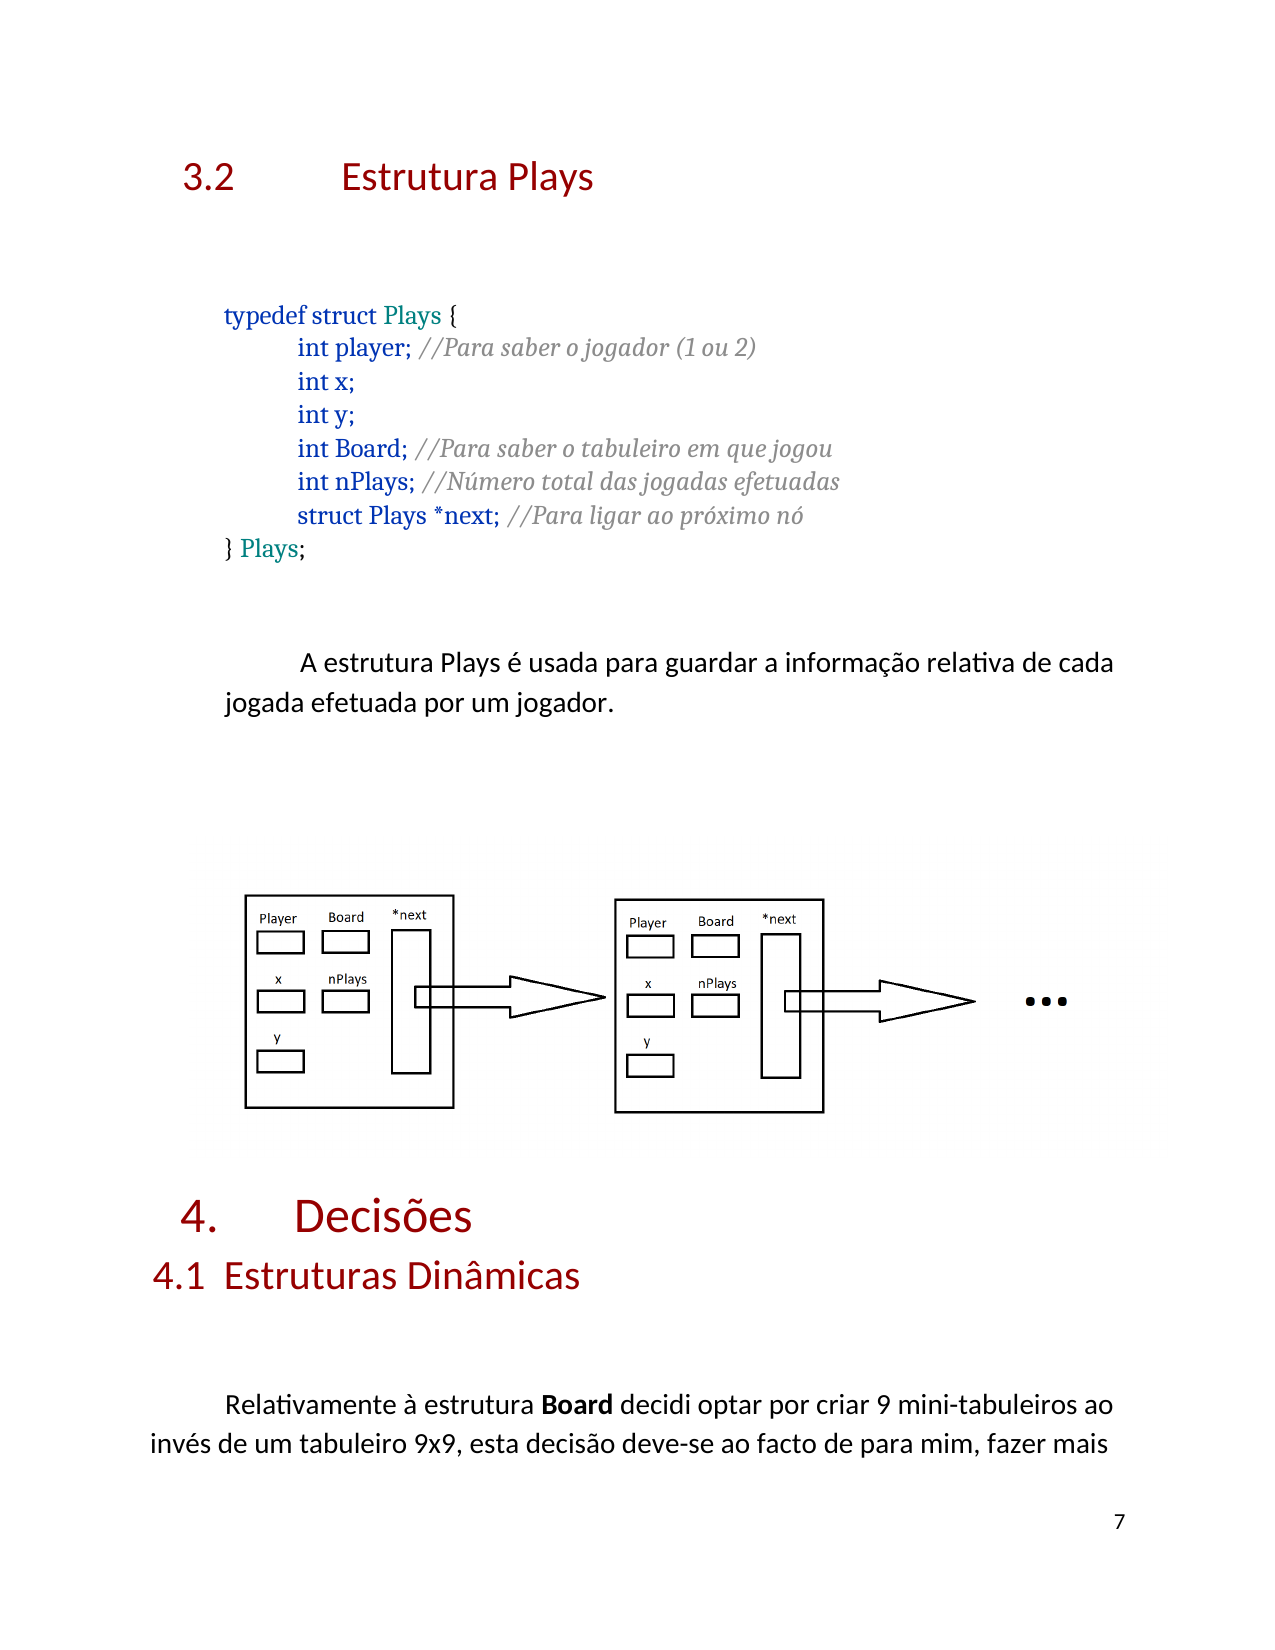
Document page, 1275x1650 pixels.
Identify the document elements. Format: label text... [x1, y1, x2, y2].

text A estrutura Plays é usada para guardar a informação relativa de cada jogada efetuada por um jogador. [225, 644, 1126, 719]
subtitle 4.1 Estruturas Dinâmicas [150, 1249, 657, 1300]
text int Board; //Para saber o tabuleiro em que jogou [223, 433, 1207, 464]
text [150, 1386, 1126, 1461]
text int x; [223, 366, 1207, 397]
picture [188, 836, 1168, 1158]
subtitle 4. Decisões [150, 1026, 1207, 1244]
text struct Plays *next; //Para ligar ao próximo nó [224, 500, 1207, 531]
subtitle 3.2 Estrutura Plays [150, 150, 1126, 201]
text typedef struct Plays { [223, 300, 1172, 331]
text } Plays; [223, 533, 1207, 565]
text int player; //Para saber o jogador (1 ou 2) [223, 332, 1207, 363]
text int nPlays; //Número total das jogadas efetuadas [223, 466, 1207, 498]
text int y; [223, 399, 1207, 431]
